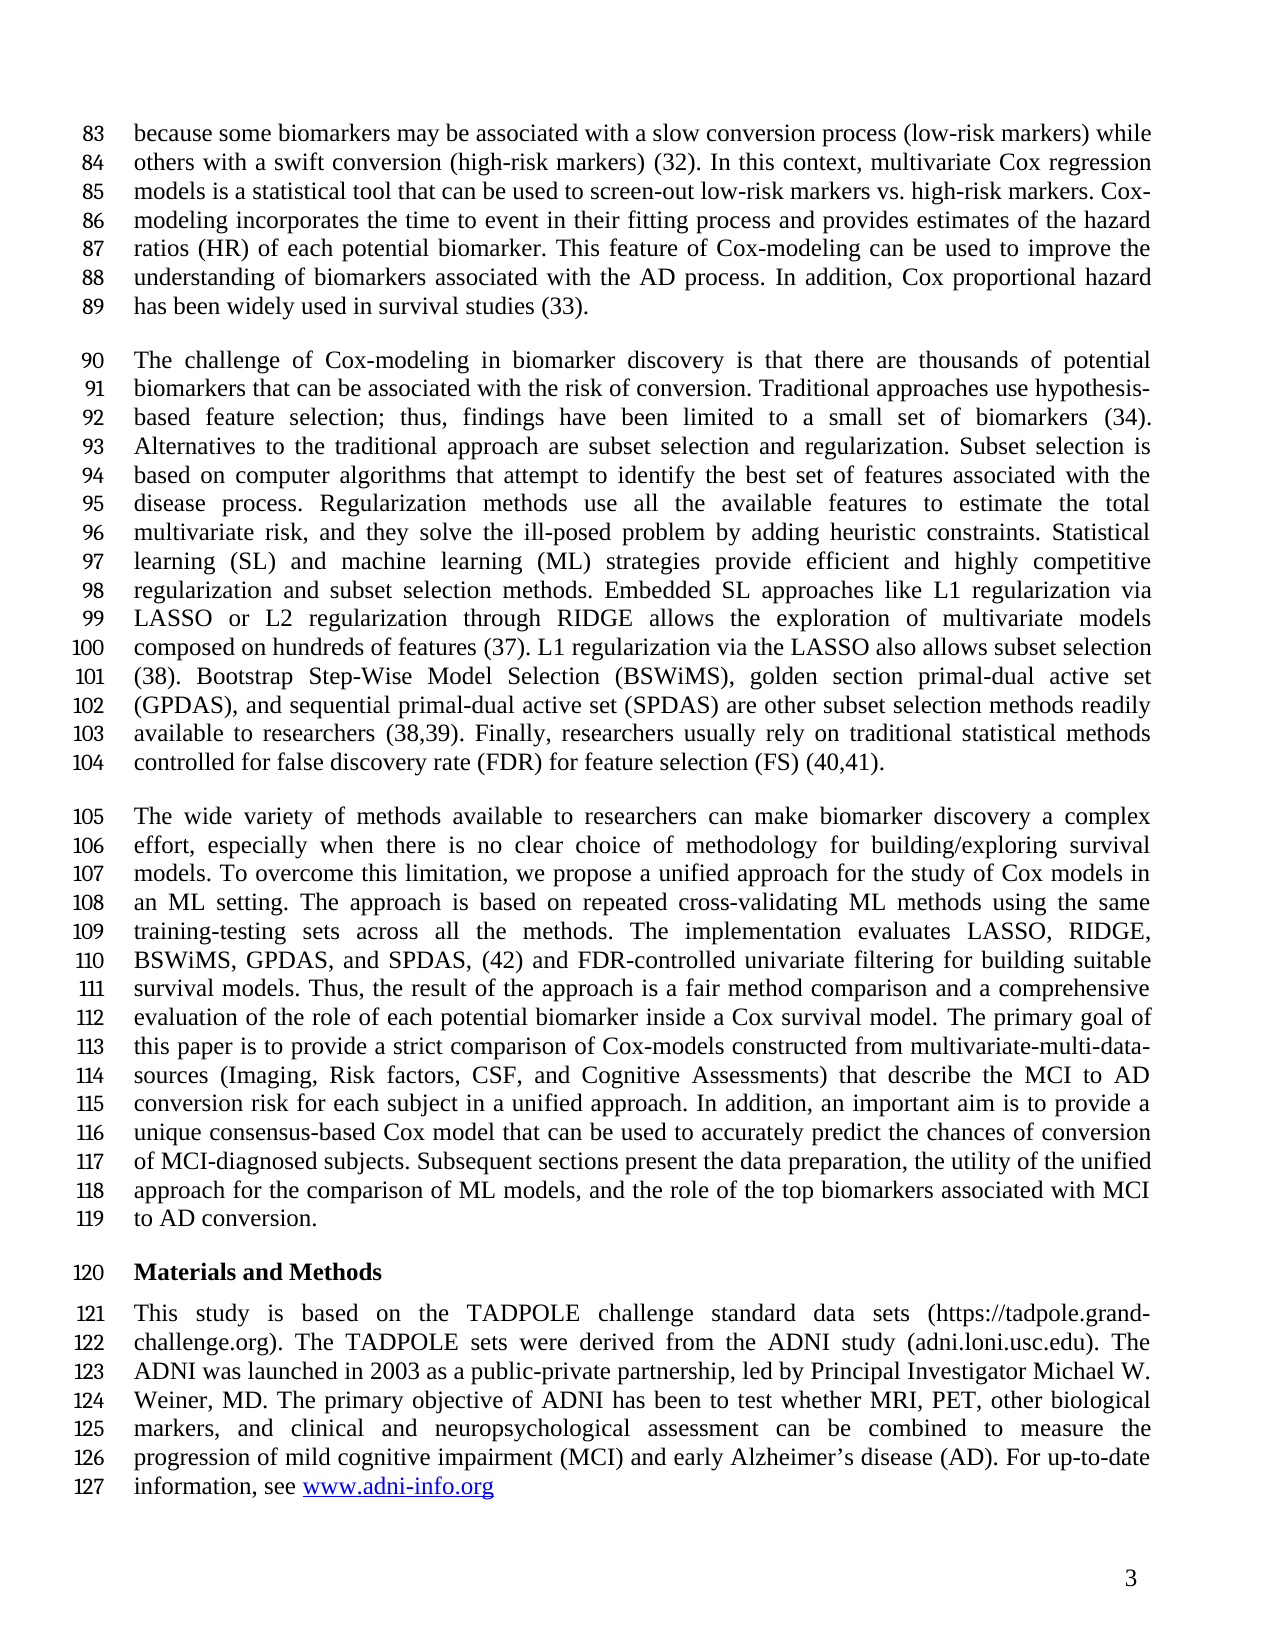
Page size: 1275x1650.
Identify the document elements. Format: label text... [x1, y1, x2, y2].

text The challenge of Cox-modeling in biomarker discovery is that there are thousands of potential biomarkers that can be associated with the risk of conversion. Traditional approaches use hypothesis-based feature selection; thus, findings have been limited to a small set of biomarkers . Alternatives to the traditional approach are subset selection and regularization. Subset selection is based on computer algorithms that attempt to identify the best set of features associated with the disease process. Regularization methods use all the available features to estimate the total multivariate risk, and they solve the ill-posed problem by adding heuristic constraints. Statistical learning (SL) and machine learning (ML) strategies provide efficient and highly competitive regularization and subset selection methods. Embedded SL approaches like L1 regularization via LASSO or L2 regularization through RIDGE allows the exploration of multivariate models composed on hundreds of features . L1 regularization via the LASSO also allows subset selection . Bootstrap Step-Wise Model Selection (BSWiMS), golden section primal-dual active set (GPDAS), and sequential primal-dual active set (SPDAS) are other subset selection methods readily available to researchers . Finally, researchers usually rely on traditional statistical methods controlled for false discovery rate (FDR) for feature selection (FS) . [133, 345, 1152, 776]
text The wide variety of methods available to researchers can make biomarker discovery a complex effort, especially when there is no clear choice of methodology for building/exploring survival models. To overcome this limitation, we propose a unified approach for the study of Cox models in an ML setting. The approach is based on repeated cross-validating ML methods using the same training-testing sets across all the methods. The implementation evaluates LASSO, RIDGE, BSWiMS, GPDAS, and SPDAS, and FDR-controlled univariate filtering for building suitable survival models. Thus, the result of the approach is a fair method comparison and a comprehensive evaluation of the role of each potential biomarker inside a Cox survival model. The primary goal of this paper is to provide a strict comparison of Cox-models constructed from multivariate-multi-data-sources (Imaging, Risk factors, CSF, and Cognitive Assessments) that describe the MCI to AD conversion risk for each subject in a unified approach. In addition, an important aim is to provide a unique consensus-based Cox model that can be used to accurately predict the chances of conversion of MCI-diagnosed subjects. Subsequent sections present the data preparation, the utility of the unified approach for the comparison of ML models, and the role of the top biomarkers associated with MCI to AD conversion. [133, 801, 1152, 1232]
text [133, 118, 1152, 320]
subtitle Materials and Methods [133, 1257, 1152, 1286]
text This study is based on the TADPOLE challenge standard data sets (https://tadpole.grand-challenge.org). The TADPOLE sets were derived from the ADNI study (adni.loni.usc.edu). The ADNI was launched in 2003 as a public-private partnership, led by Principal Investigator Michael W. Weiner, MD. The primary objective of ADNI has been to test whether MRI, PET, other biological markers, and clinical and neuropsychological assessment can be combined to measure the progression of mild cognitive impairment (MCI) and early Alzheimer’s disease (AD). For up-to-date information, see www.adni-info.org [133, 1298, 1152, 1500]
